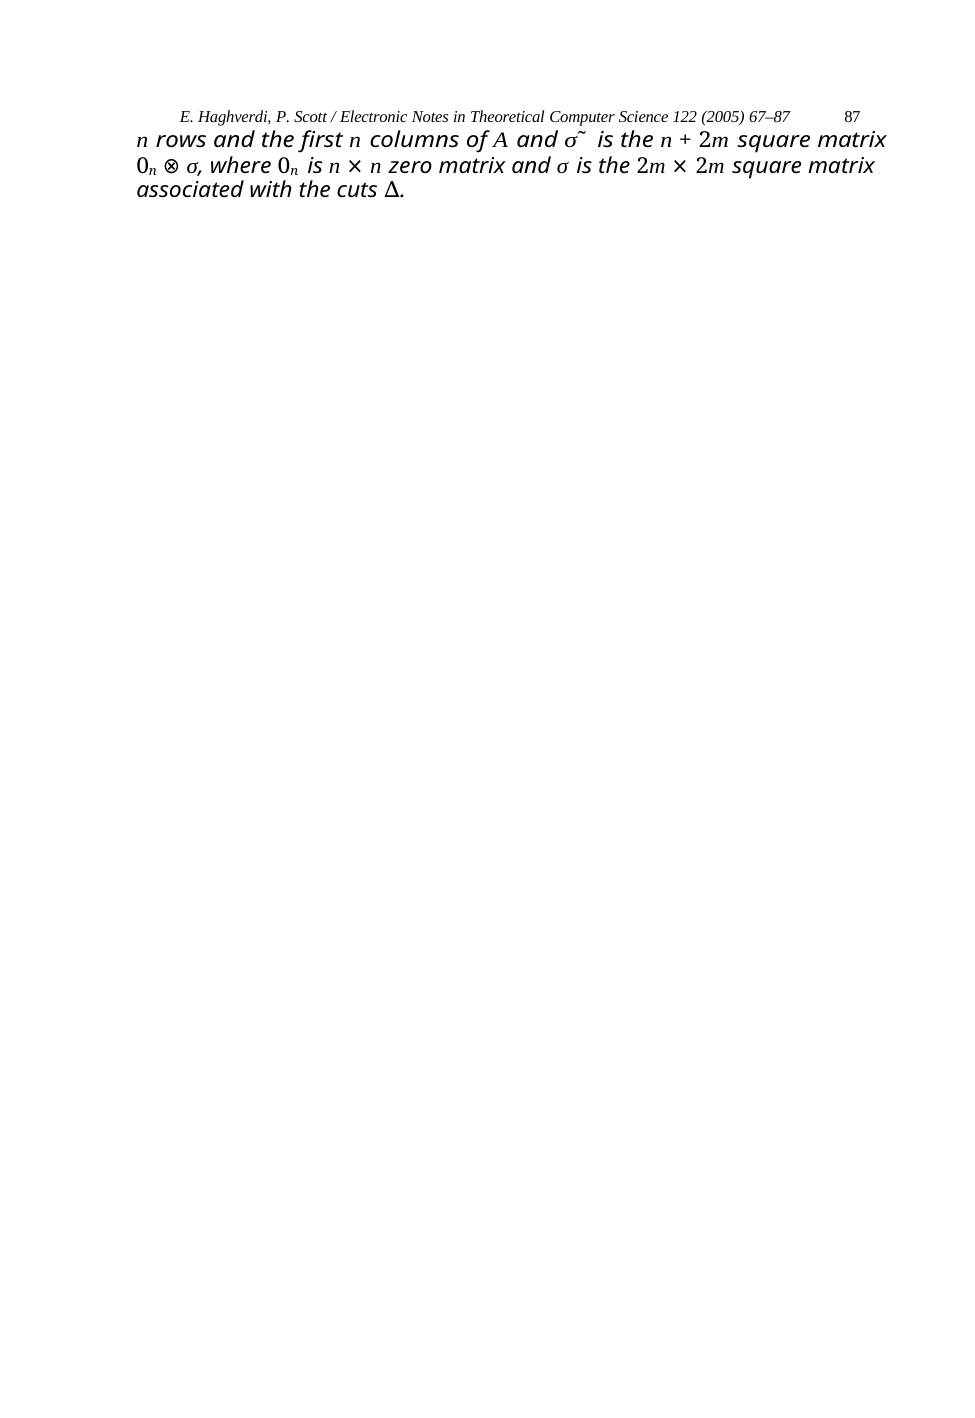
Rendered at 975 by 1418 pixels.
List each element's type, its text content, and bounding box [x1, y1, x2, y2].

text n rows and the ﬁrst n columns of A and σ˜ is the n + 2m square matrix [136, 125, 887, 152]
text 0n ⊗ σ, where 0n is n × n zero matrix and σ is the 2m × 2m square matrix associated with the cuts ∆. [136, 152, 887, 204]
